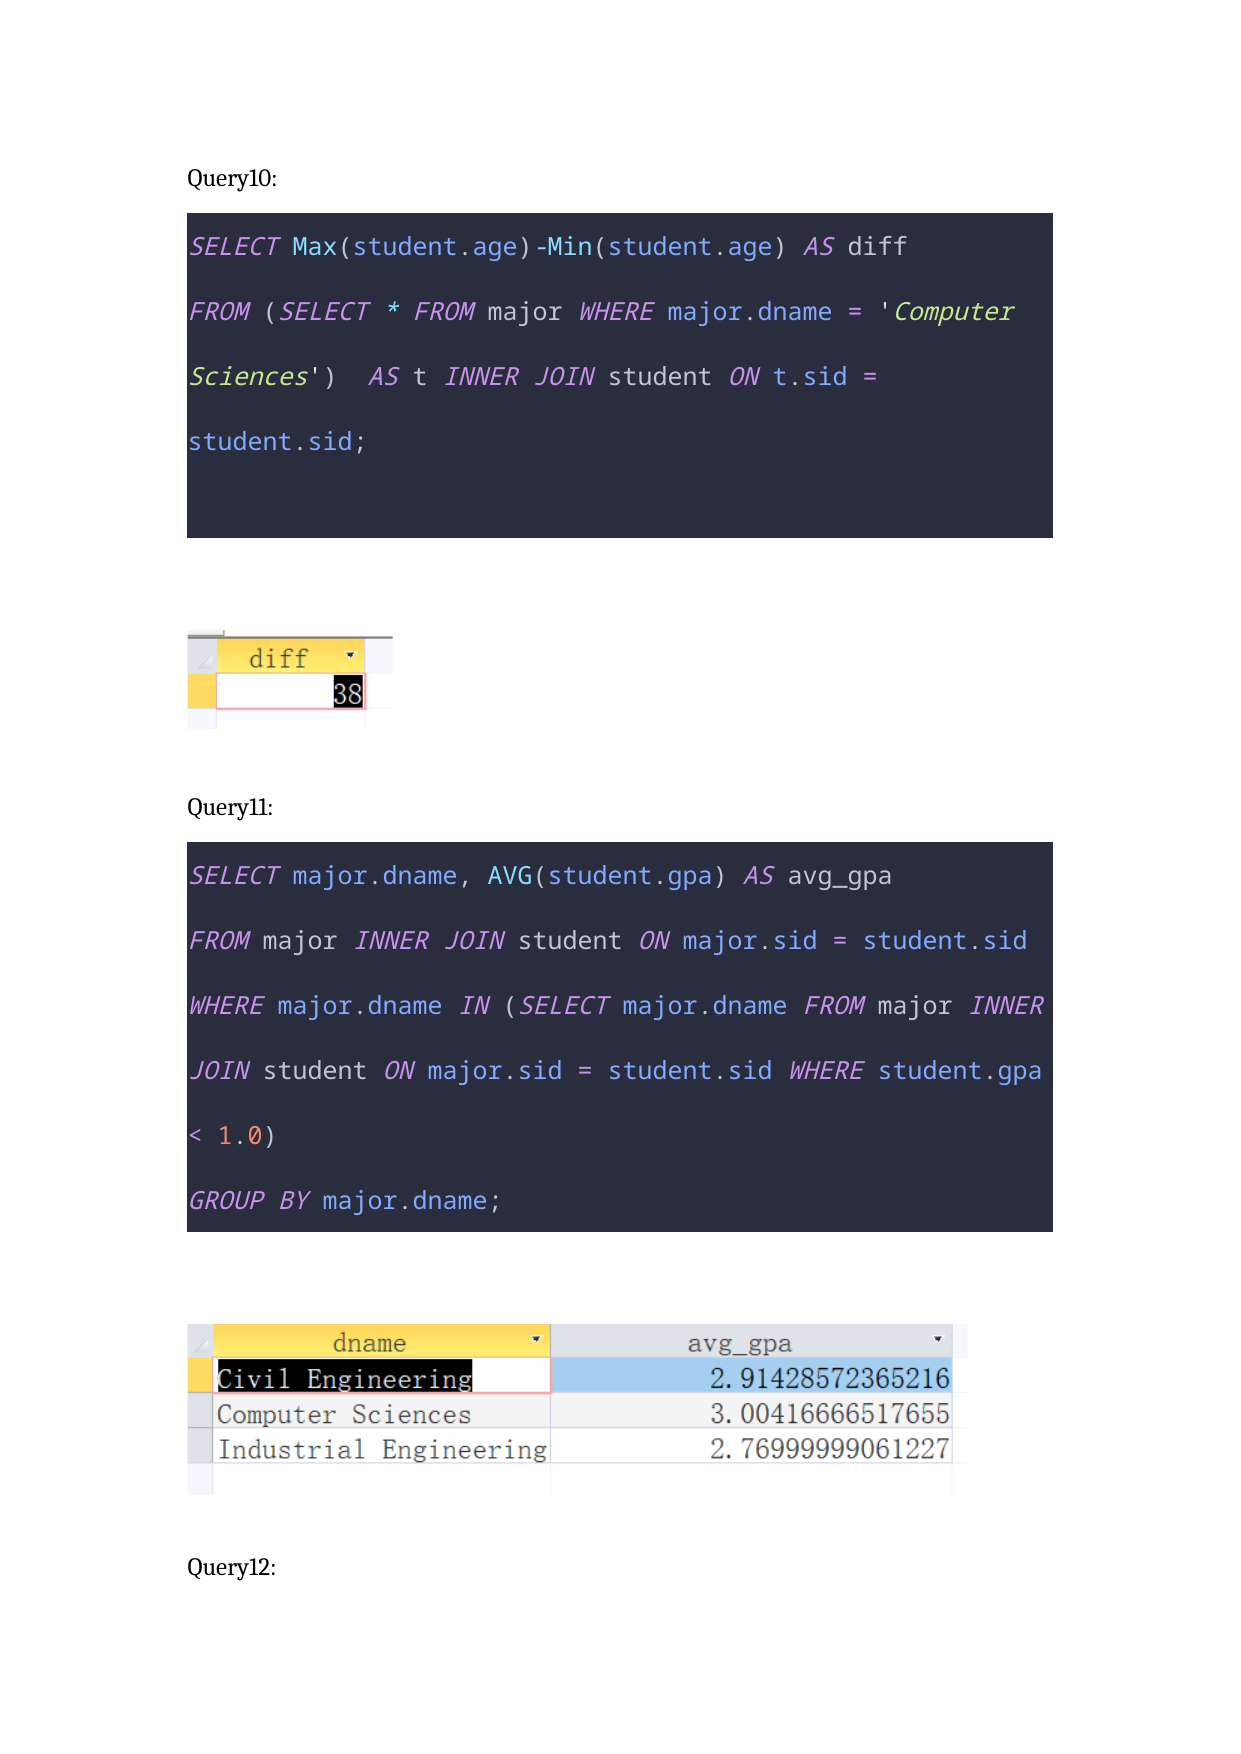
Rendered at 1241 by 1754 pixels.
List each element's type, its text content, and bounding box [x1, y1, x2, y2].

text WHERE major.dname IN (SELECT major.dname FROM major INNER JOIN student ON major.sid = student.sid WHERE student.gpa < 1.0) [187, 972, 1053, 1167]
text FROM (SELECT * FROM major WHERE major.dname = 'Computer Sciences') AS t INNER JOIN student ON t.sid = student.sid; [187, 278, 1053, 473]
text SELECT major.dname, AVG(student.gpa) AS avg_gpa [187, 842, 1053, 907]
text Query12: [187, 1551, 1053, 1583]
picture [187, 1324, 968, 1495]
text Query11: [187, 791, 1053, 824]
text FROM major INNER JOIN student ON major.sid = student.sid [187, 907, 1053, 972]
text SELECT Max(student.age)-Min(student.age) AS diff [187, 213, 1053, 278]
picture [187, 630, 393, 729]
text GROUP BY major.dname; [187, 1167, 1053, 1232]
text Query10: [187, 162, 1053, 194]
